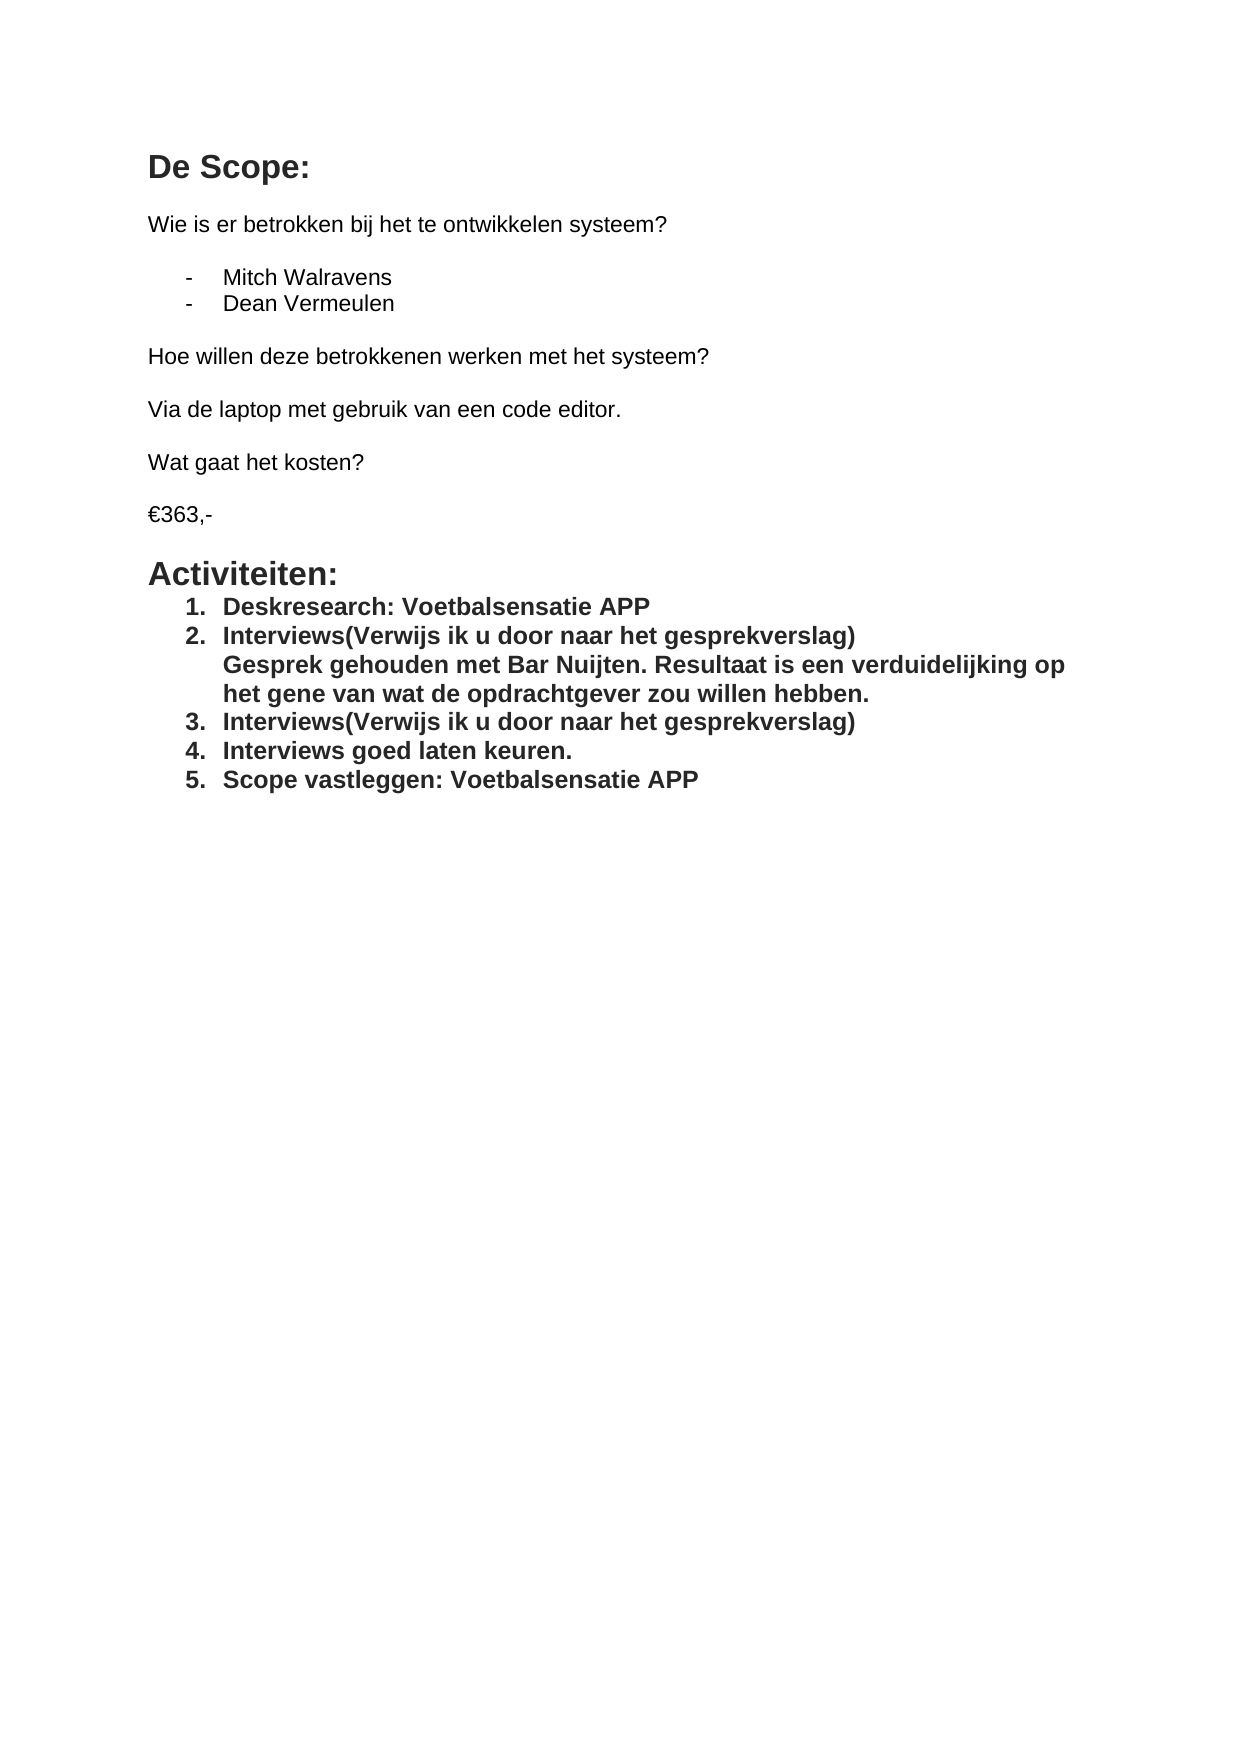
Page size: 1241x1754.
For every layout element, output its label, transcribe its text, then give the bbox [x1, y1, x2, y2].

list Mitch Walravens [185, 264, 1093, 290]
list Scope vastleggen: Voetbalsensatie APP [185, 765, 1093, 793]
text Activiteiten: [148, 554, 1093, 592]
list Interviews(Verwijs ik u door naar het gesprekverslag) [185, 621, 1093, 650]
text Wie is er betrokken bij het te ontwikkelen systeem? [148, 211, 1093, 238]
text De Scope: [148, 148, 1093, 186]
list Dean Vermeulen [185, 290, 1093, 317]
text €363,- [148, 501, 1093, 527]
text Via de laptop met gebruik van een code editor. [148, 396, 1093, 422]
list Interviews(Verwijs ik u door naar het gesprekverslag) [185, 707, 1093, 736]
text Hoe willen deze betrokkenen werken met het systeem? [148, 343, 1093, 369]
list Deskresearch: Voetbalsensatie APP [185, 592, 1093, 621]
text Wat gaat het kosten? [148, 448, 1093, 475]
list Interviews goed laten keuren. [185, 736, 1093, 765]
text Gesprek gehouden met Bar Nuijten. Resultaat is een verduidelijking op het gene van wat de opdrachtgever zou willen hebben. [223, 650, 1093, 707]
